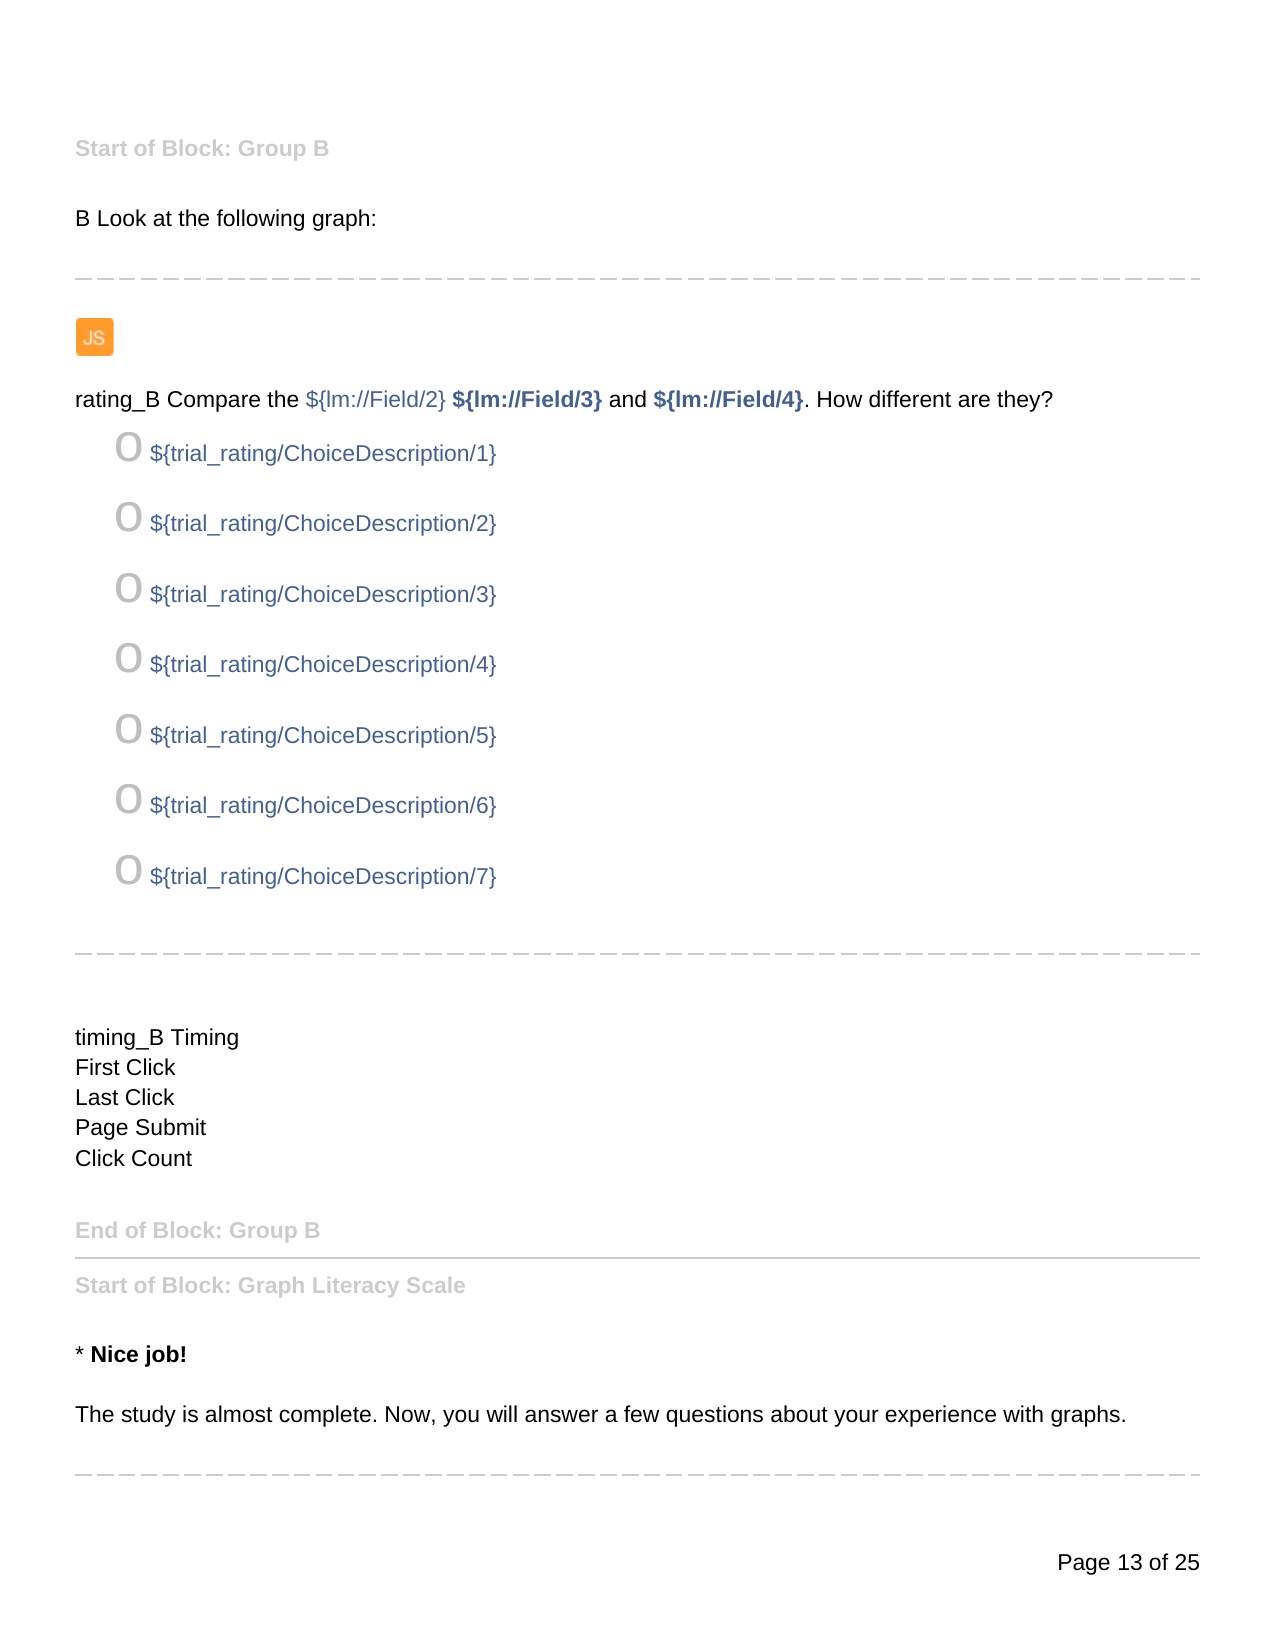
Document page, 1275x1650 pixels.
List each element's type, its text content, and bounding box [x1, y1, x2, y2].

list First Click [75, 1054, 1200, 1080]
text * Nice job! The study is almost complete. Now, you will answer a few questions about your experience with graphs. [75, 1341, 1200, 1427]
list ${trial_rating/ChoiceDescription/1} [112, 416, 1200, 478]
text Start of Block: Group B [75, 135, 1200, 162]
text Start of Block: Graph Literacy Scale [75, 1272, 1200, 1298]
text B Look at the following graph: [75, 204, 1200, 231]
list ${trial_rating/ChoiceDescription/7} [112, 839, 1200, 901]
list ${trial_rating/ChoiceDescription/3} [112, 557, 1200, 619]
list ${trial_rating/ChoiceDescription/4} [112, 628, 1200, 689]
text rating_B Compare the ${lm://Field/2} ${lm://Field/3} and ${lm://Field/4}. How different are they? [75, 386, 1200, 412]
picture [76, 318, 114, 356]
list Page Submit [75, 1114, 1200, 1141]
list Last Click [75, 1084, 1200, 1111]
text End of Block: Group B [75, 1217, 1200, 1244]
list ${trial_rating/ChoiceDescription/6} [112, 769, 1200, 830]
text timing_B Timing [75, 1024, 1200, 1050]
list ${trial_rating/ChoiceDescription/5} [112, 698, 1200, 760]
list Click Count [75, 1144, 1200, 1171]
list ${trial_rating/ChoiceDescription/2} [112, 487, 1200, 548]
